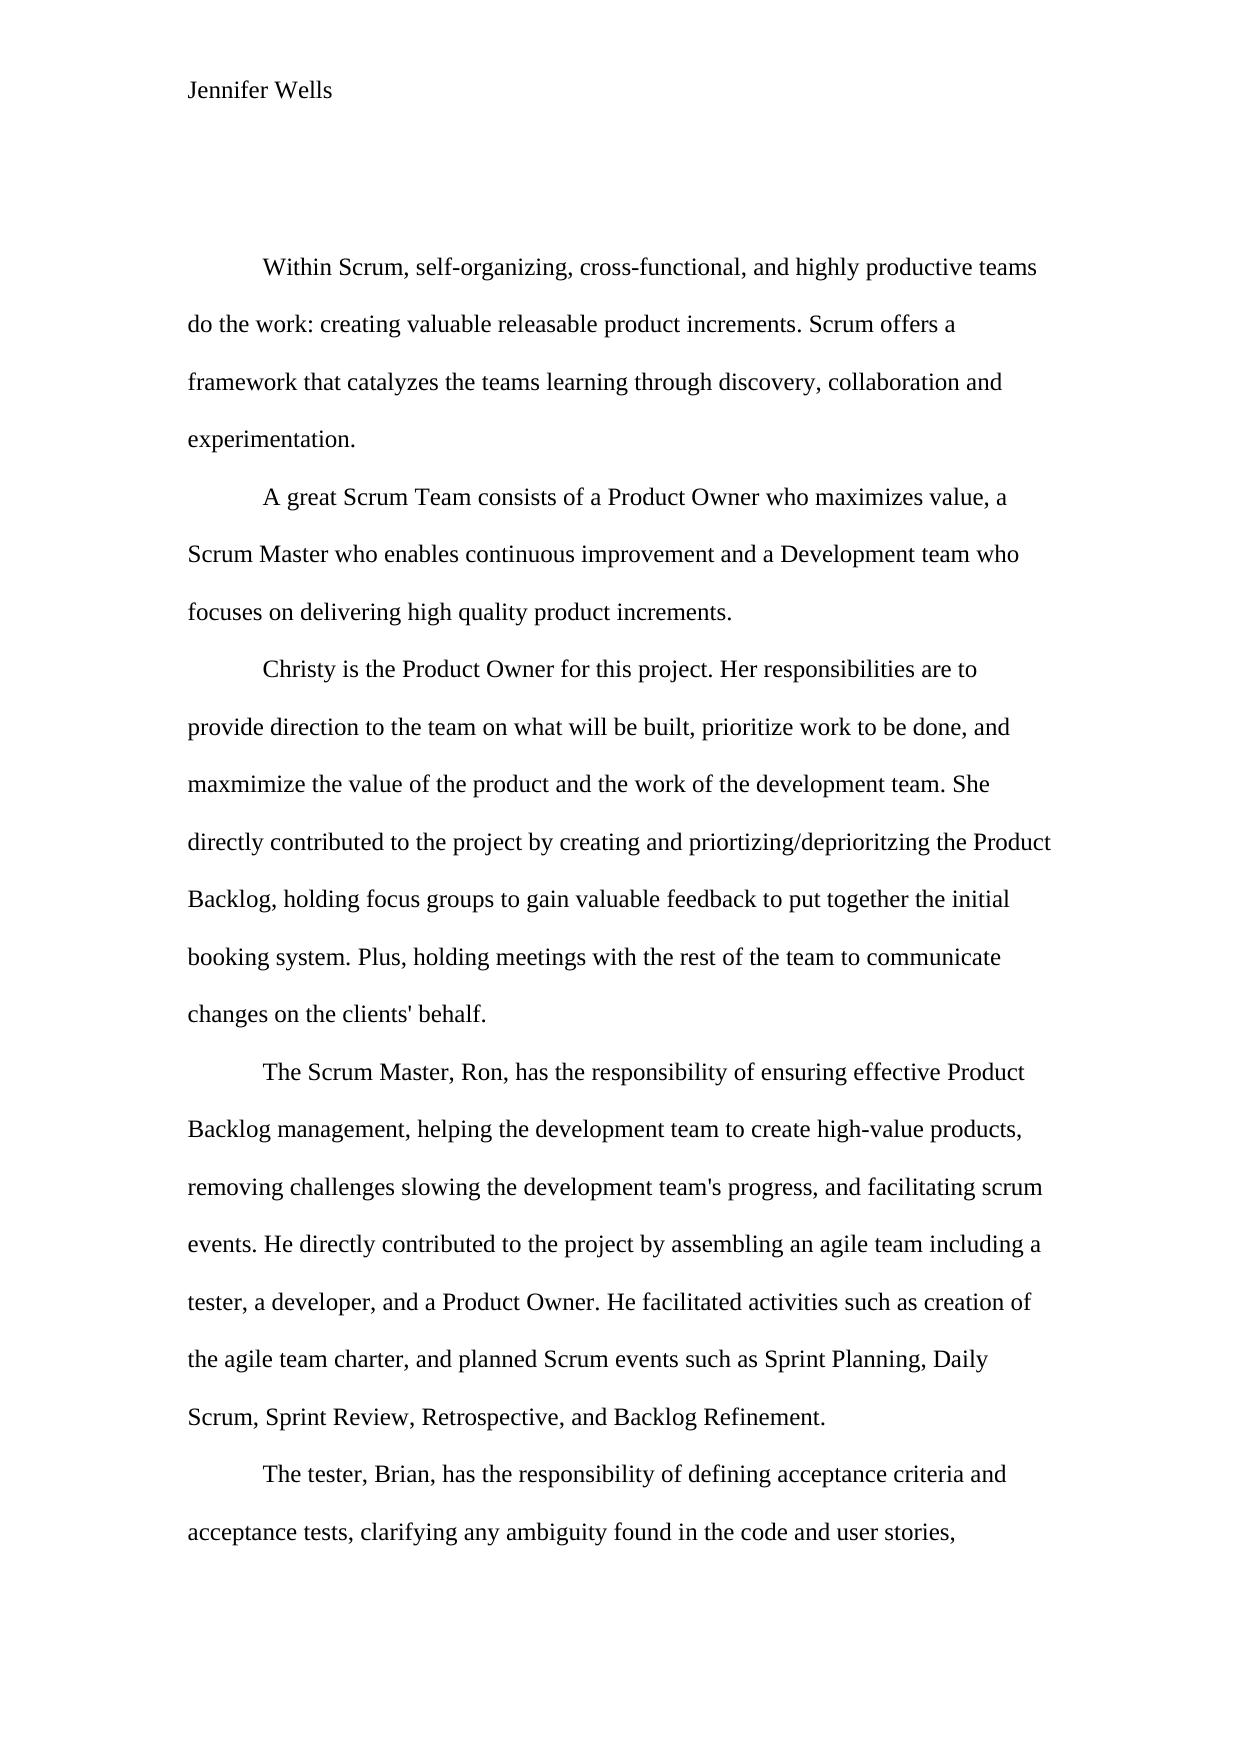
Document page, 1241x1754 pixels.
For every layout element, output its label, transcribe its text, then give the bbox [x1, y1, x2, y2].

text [187, 1459, 1053, 1545]
text Within Scrum, self-organizing, cross-functional, and highly productive teams do the work: creating valuable releasable product increments. Scrum offers a framework that catalyzes the teams learning through discovery, collaboration and experimentation. [187, 252, 1053, 453]
text Christy is the Product Owner for this project. Her responsibilities are to provide direction to the team on what will be built, prioritize work to be done, and maxmimize the value of the product and the work of the development team. She directly contributed to the project by creating and priortizing/deprioritzing the Product Backlog, holding focus groups to gain valuable feedback to put together the initial booking system. Plus, holding meetings with the rest of the team to communicate changes on the clients' behalf. [187, 654, 1053, 1028]
text A great Scrum Team consists of a Product Owner who maximizes value, a Scrum Master who enables continuous improvement and a Development team who focuses on delivering high quality product increments. [187, 482, 1053, 625]
text The Scrum Master, Ron, has the responsibility of ensuring effective Product Backlog management, helping the development team to create high-value products, removing challenges slowing the development team's progress, and facilitating scrum events. He directly contributed to the project by assembling an agile team including a tester, a developer, and a Product Owner. He facilitated activities such as creation of the agile team charter, and planned Scrum events such as Sprint Planning, Daily Scrum, Sprint Review, Retrospective, and Backlog Refinement. [187, 1057, 1053, 1430]
